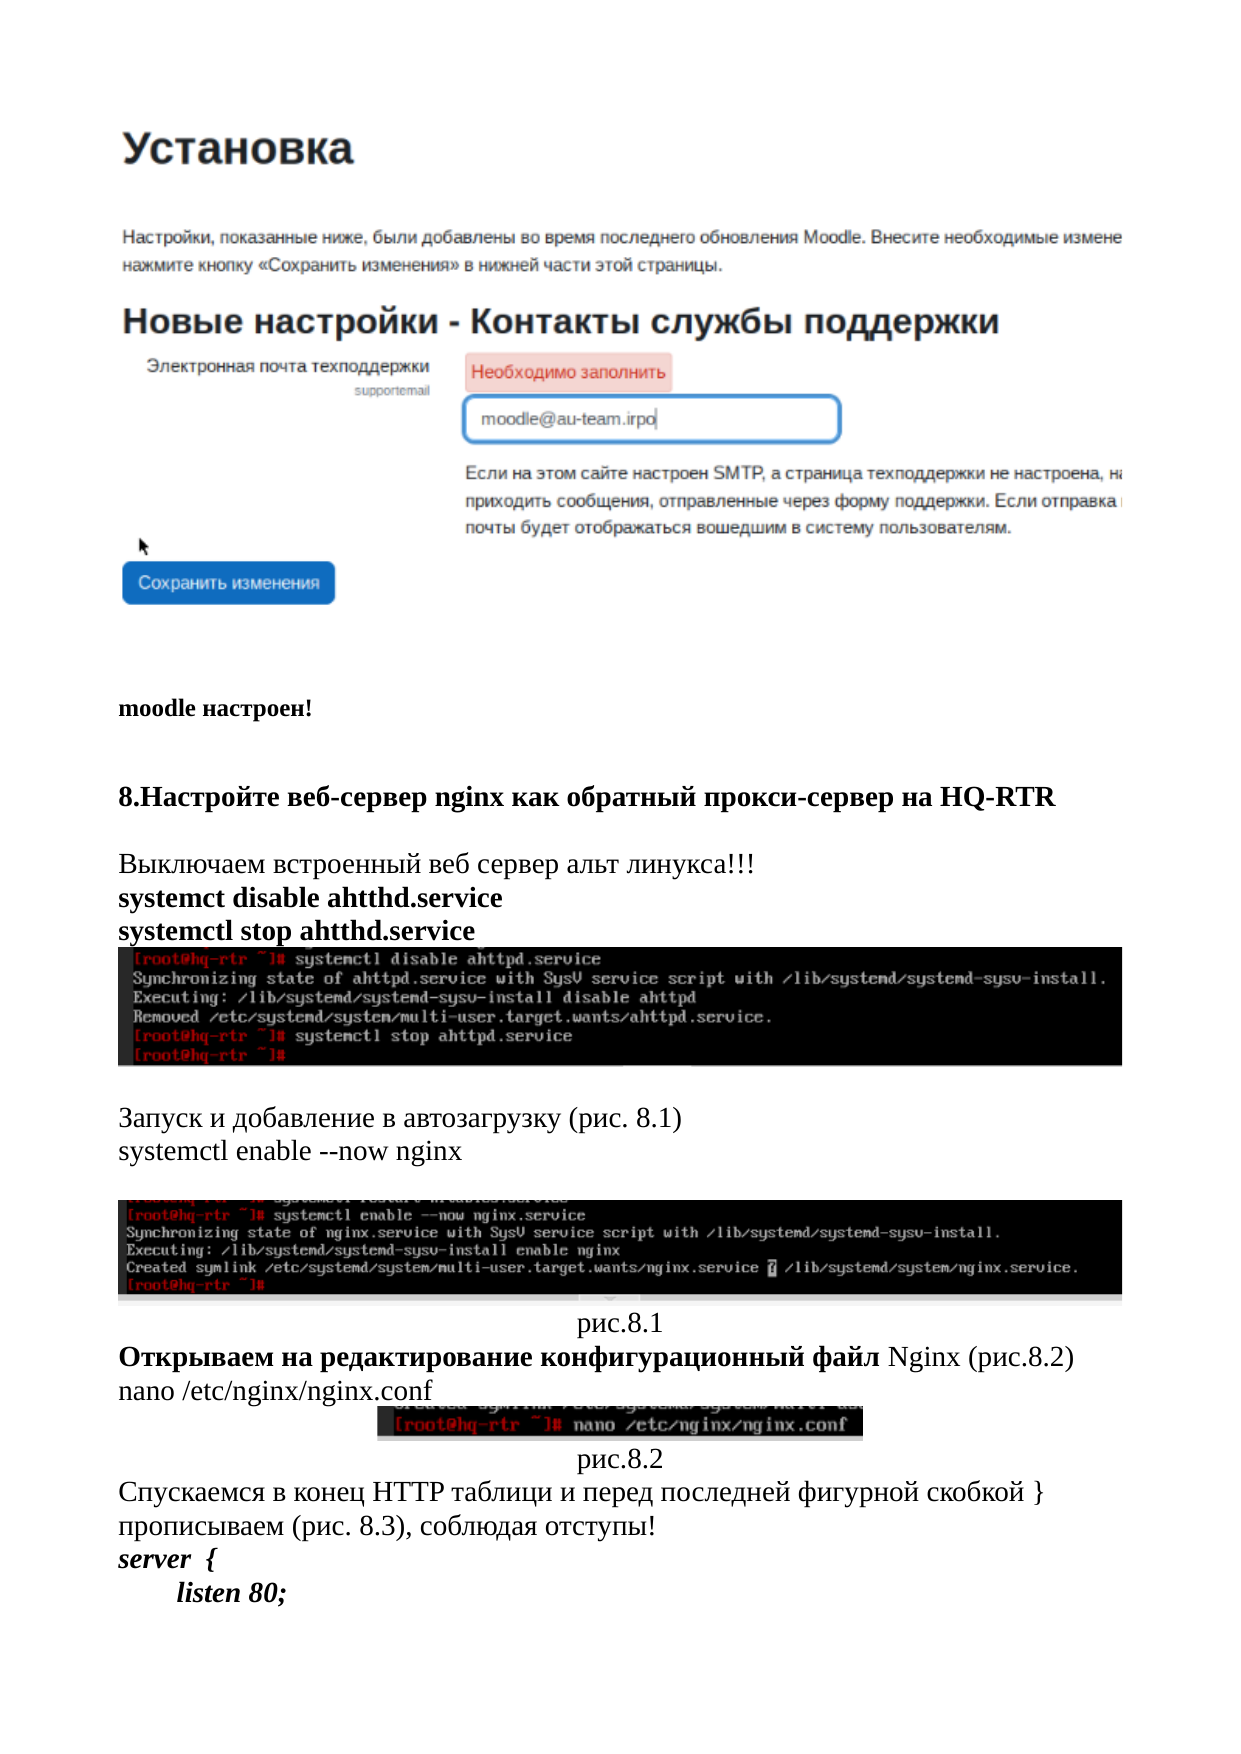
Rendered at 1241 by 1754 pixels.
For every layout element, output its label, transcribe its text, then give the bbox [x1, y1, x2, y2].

text nano /etc/nginx/nginx.conf [118, 1373, 1122, 1406]
text systemct disable ahtthd.service [118, 880, 1122, 913]
text Выключаем встроенный веб сервер альт линукса!!! [118, 846, 1122, 880]
text рис.8.1 [118, 1306, 1122, 1339]
text systemctl enable --now nginx [118, 1133, 1122, 1167]
text moodle настроен! [118, 693, 1122, 722]
text 8.Настройте веб-сервер nginx как обратный прокси-сервер на HQ-RTR [118, 779, 1122, 813]
text Cпускаемся в конец HTTP таблици и перед последней фигурной скобкой } прописываем (рис. 8.3), соблюдая отступы! [118, 1474, 1122, 1541]
text Запуск и добавление в автозагрузку (рис. 8.1) [118, 1100, 1122, 1133]
picture [118, 947, 1123, 1067]
text Открываем на редактирование конфигурационный файл Nginx (рис.8.2) [118, 1339, 1122, 1373]
text listen 80; [118, 1575, 1122, 1608]
text systemctl stop ahtthd.service [118, 913, 1122, 947]
text server { [118, 1541, 1122, 1575]
picture [118, 118, 1123, 636]
picture [377, 1406, 863, 1441]
picture [118, 1200, 1123, 1306]
text рис.8.2 [118, 1406, 1122, 1474]
